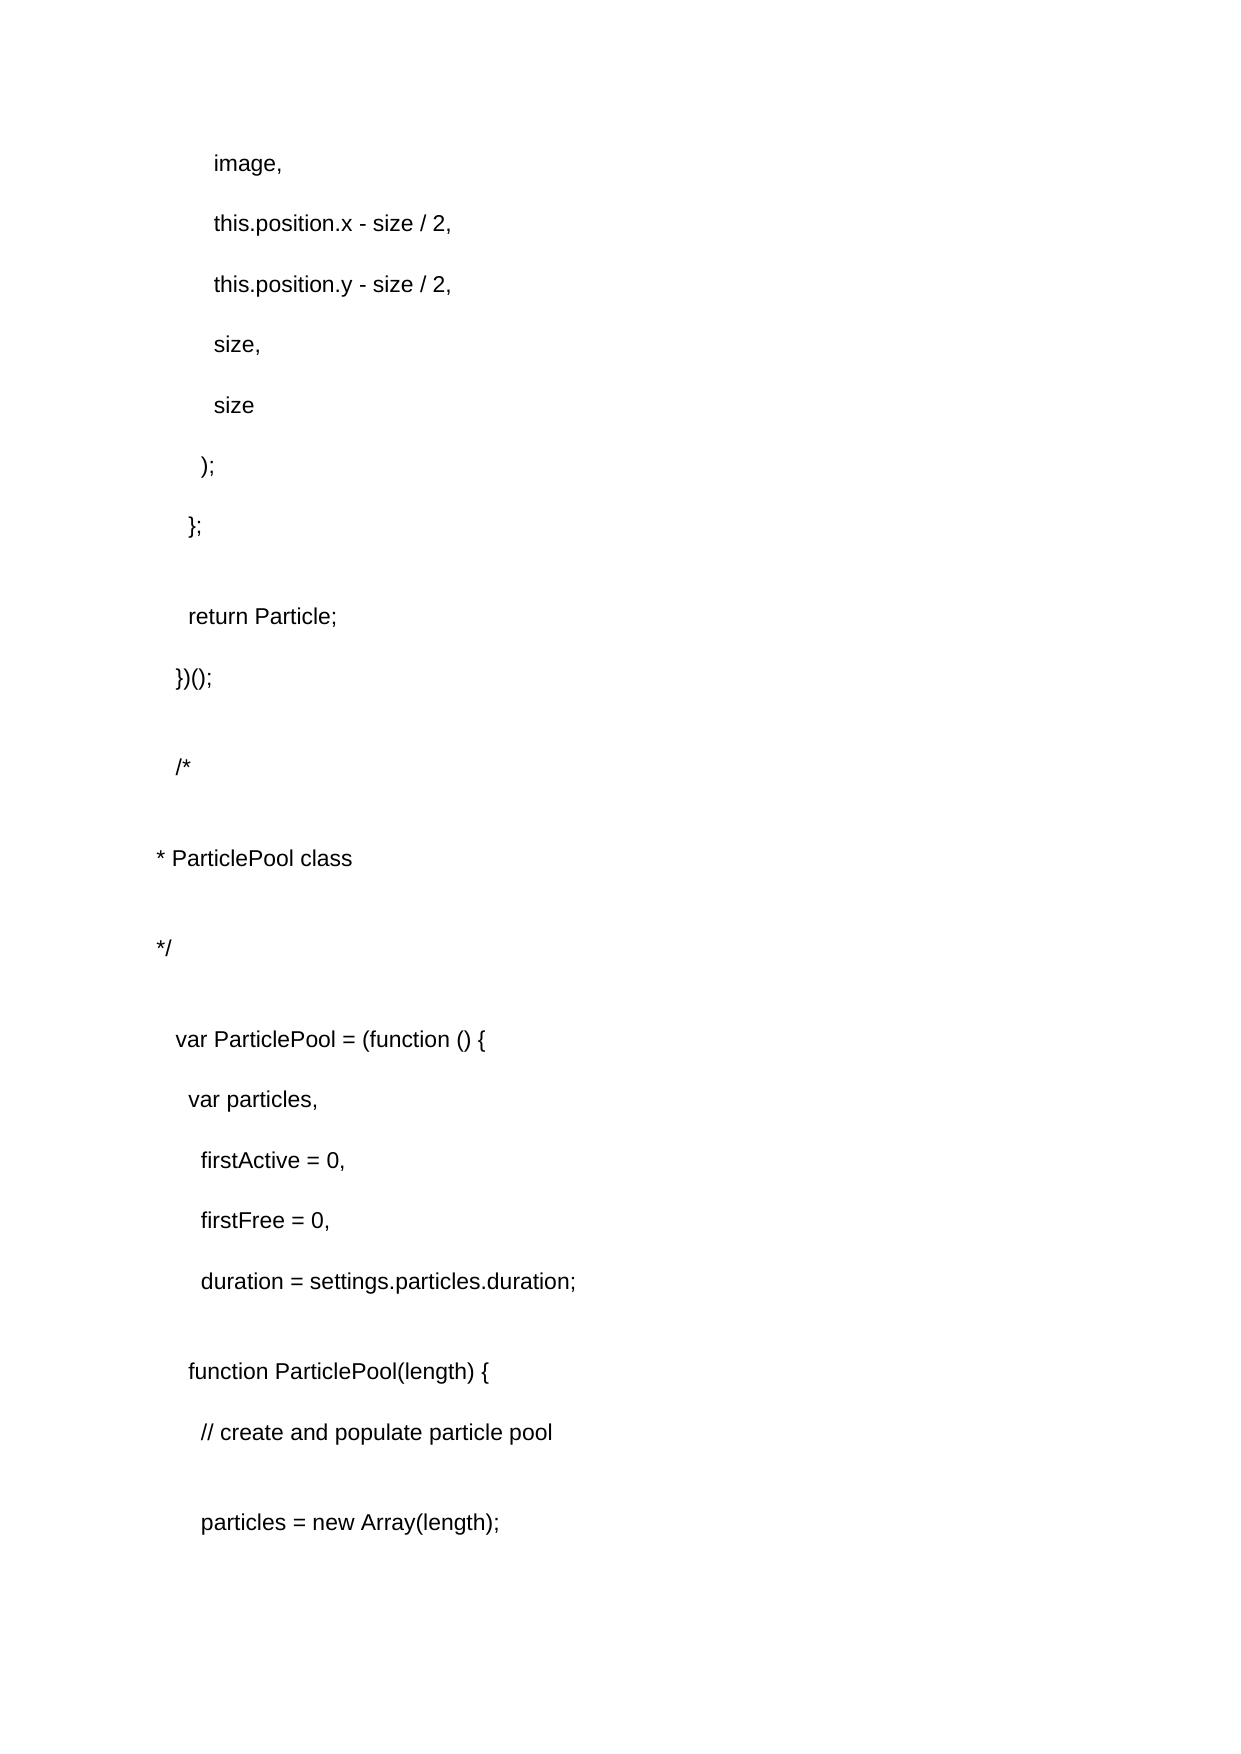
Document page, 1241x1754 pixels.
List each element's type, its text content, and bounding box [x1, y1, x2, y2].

text particles = new Array(length); [150, 1509, 1090, 1536]
text /* [150, 754, 1090, 781]
text firstFree = 0, [150, 1207, 1090, 1234]
text image, [150, 150, 1090, 176]
text this.position.x - size / 2, [150, 210, 1090, 237]
text })(); [150, 663, 1090, 690]
text firstActive = 0, [150, 1147, 1090, 1173]
text */ [150, 935, 1090, 962]
text duration = settings.particles.duration; [150, 1268, 1090, 1294]
text function ParticlePool(length) { [150, 1358, 1090, 1385]
text }; [150, 512, 1090, 539]
text size [150, 392, 1090, 418]
text var particles, [150, 1086, 1090, 1113]
text * ParticlePool class [150, 845, 1090, 871]
text // create and populate particle pool [150, 1419, 1090, 1445]
text size, [150, 331, 1090, 358]
text ); [150, 452, 1090, 478]
text var ParticlePool = (function () { [150, 1026, 1090, 1052]
text return Particle; [150, 603, 1090, 629]
text this.position.y - size / 2, [150, 271, 1090, 297]
